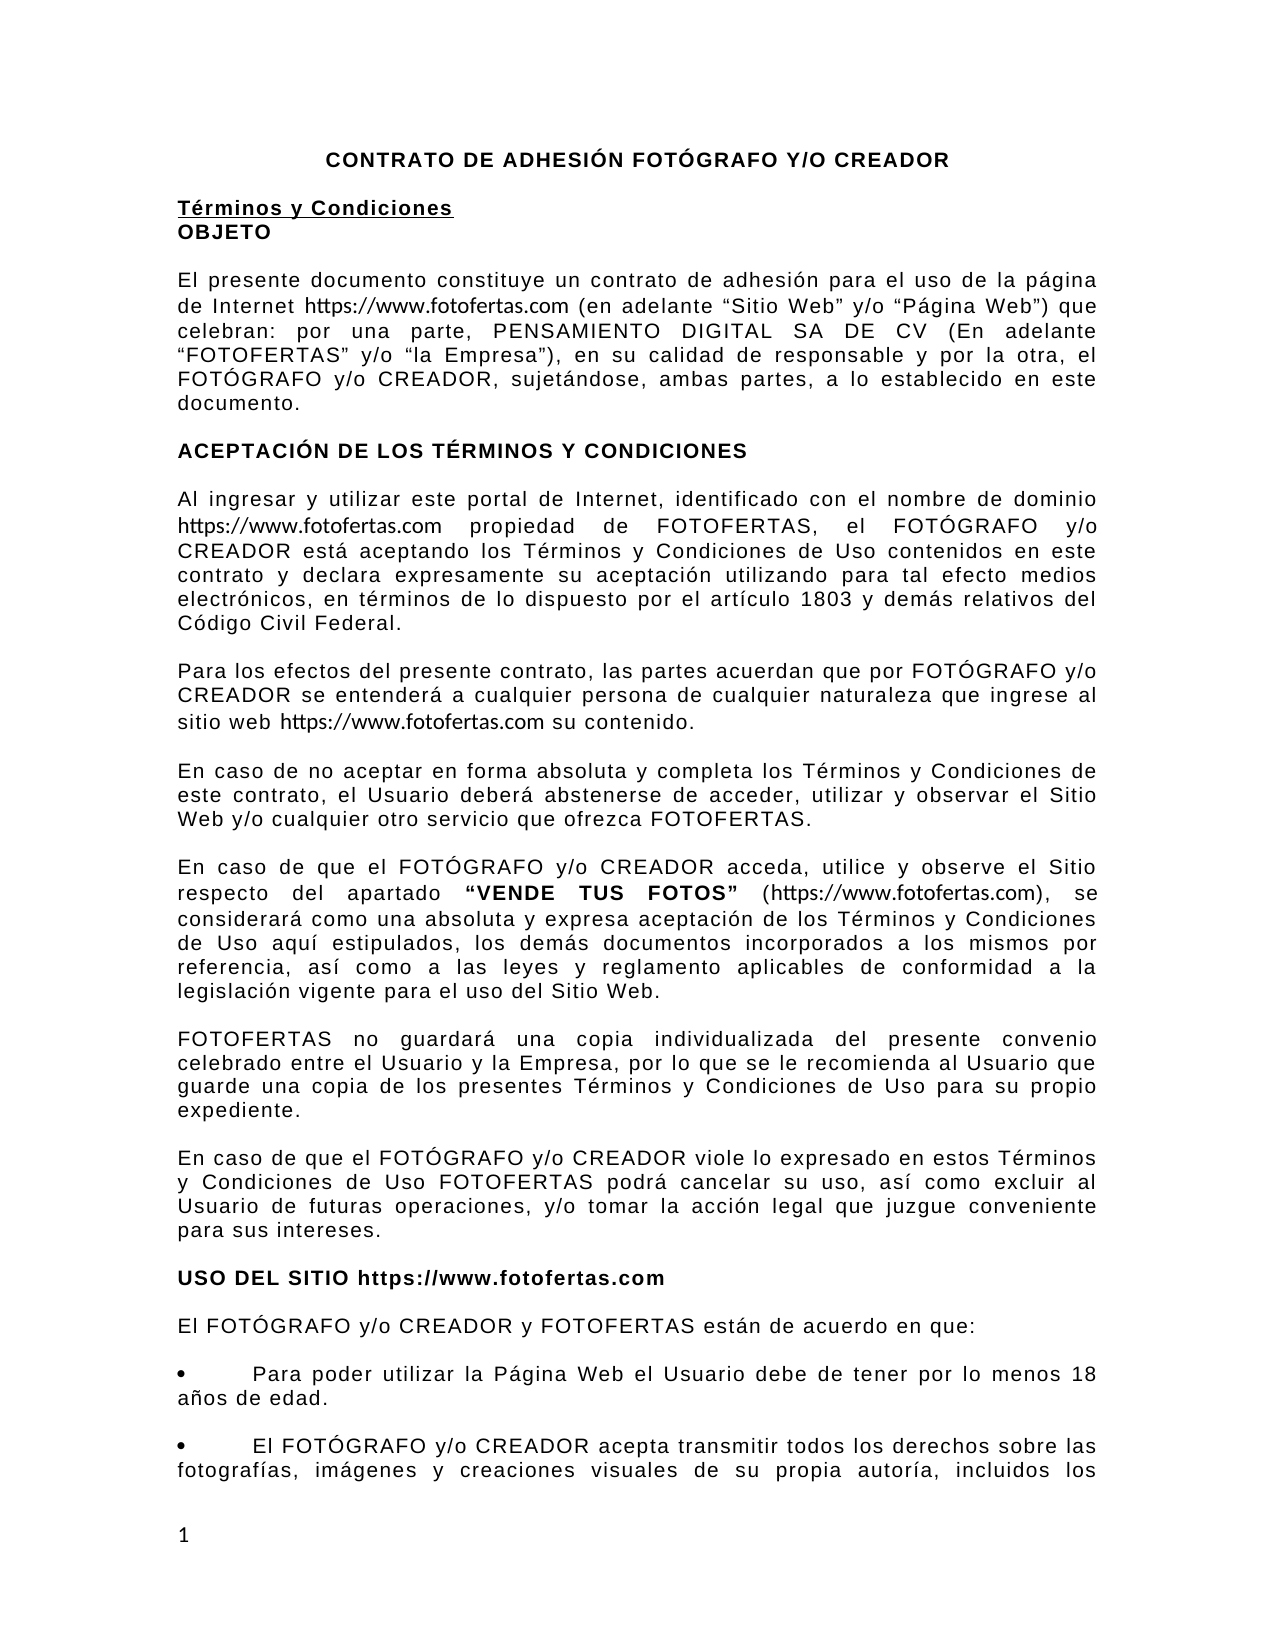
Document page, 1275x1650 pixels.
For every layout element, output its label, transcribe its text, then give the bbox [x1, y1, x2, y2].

text FOTOFERTAS no guardará una copia individualizada del presente convenio celebrado entre el Usuario y la Empresa, por lo que se le recomienda al Usuario que guarde una copia de los presentes Términos y Condiciones de Uso para su propio expediente. [177, 1026, 1098, 1122]
text En caso de que el FOTÓGRAFO y/o CREADOR acceda, utilice y observe el Sitio respecto del apartado “VENDE TUS FOTOS” (https://www.fotofertas.com), se considerará como una absoluta y expresa aceptación de los Términos y Condiciones de Uso aquí estipulados, los demás documentos incorporados a los mismos por referencia, así como a las leyes y reglamento aplicables de conformidad a la legislación vigente para el uso del Sitio Web. [177, 854, 1098, 1002]
text ACEPTACIÓN DE LOS TÉRMINOS Y CONDICIONES [177, 439, 1098, 463]
text OBJETO [177, 219, 1098, 243]
text En caso de no aceptar en forma absoluta y completa los Términos y Condiciones de este contrato, el Usuario deberá abstenerse de acceder, utilizar y observar el Sitio Web y/o cualquier otro servicio que ofrezca FOTOFERTAS. [177, 759, 1098, 831]
text USO DEL SITIO https://www.fotofertas.com [177, 1266, 1098, 1290]
text El presente documento constituye un contrato de adhesión para el uso de la página de Internet https://www.fotofertas.com (en adelante “Sitio Web” y/o “Página Web”) que celebran: por una parte, PENSAMIENTO DIGITAL SA DE CV (En adelante “FOTOFERTAS” y/o “la Empresa”), en su calidad de responsable y por la otra, el FOTÓGRAFO y/o CREADOR, sujetándose, ambas partes, a lo establecido en este documento. [177, 267, 1098, 415]
text El FOTÓGRAFO y/o CREADOR y FOTOFERTAS están de acuerdo en que: [177, 1314, 1098, 1338]
text Para los efectos del presente contrato, las partes acuerdan que por FOTÓGRAFO y/o CREADOR se entenderá a cualquier persona de cualquier naturaleza que ingrese al sitio web https://www.fotofertas.com su contenido. [177, 659, 1098, 735]
text Términos y Condiciones [177, 196, 1098, 219]
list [177, 1434, 1098, 1482]
text Al ingresar y utilizar este portal de Internet, identificado con el nombre de dominio https://www.fotofertas.com propiedad de FOTOFERTAS, el FOTÓGRAFO y/o CREADOR está aceptando los Términos y Condiciones de Uso contenidos en este contrato y declara expresamente su aceptación utilizando para tal efecto medios electrónicos, en términos de lo dispuesto por el artículo 1803 y demás relativos del Código Civil Federal. [177, 487, 1098, 635]
text En caso de que el FOTÓGRAFO y/o CREADOR viole lo expresado en estos Términos y Condiciones de Uso FOTOFERTAS podrá cancelar su uso, así como excluir al Usuario de futuras operaciones, y/o tomar la acción legal que juzgue conveniente para sus intereses. [177, 1146, 1098, 1242]
text CONTRATO DE ADHESIÓN FOTÓGRAFO Y/O CREADOR [177, 148, 1098, 172]
list Para poder utilizar la Página Web el Usuario debe de tener por lo menos 18 años de edad. [177, 1362, 1098, 1410]
